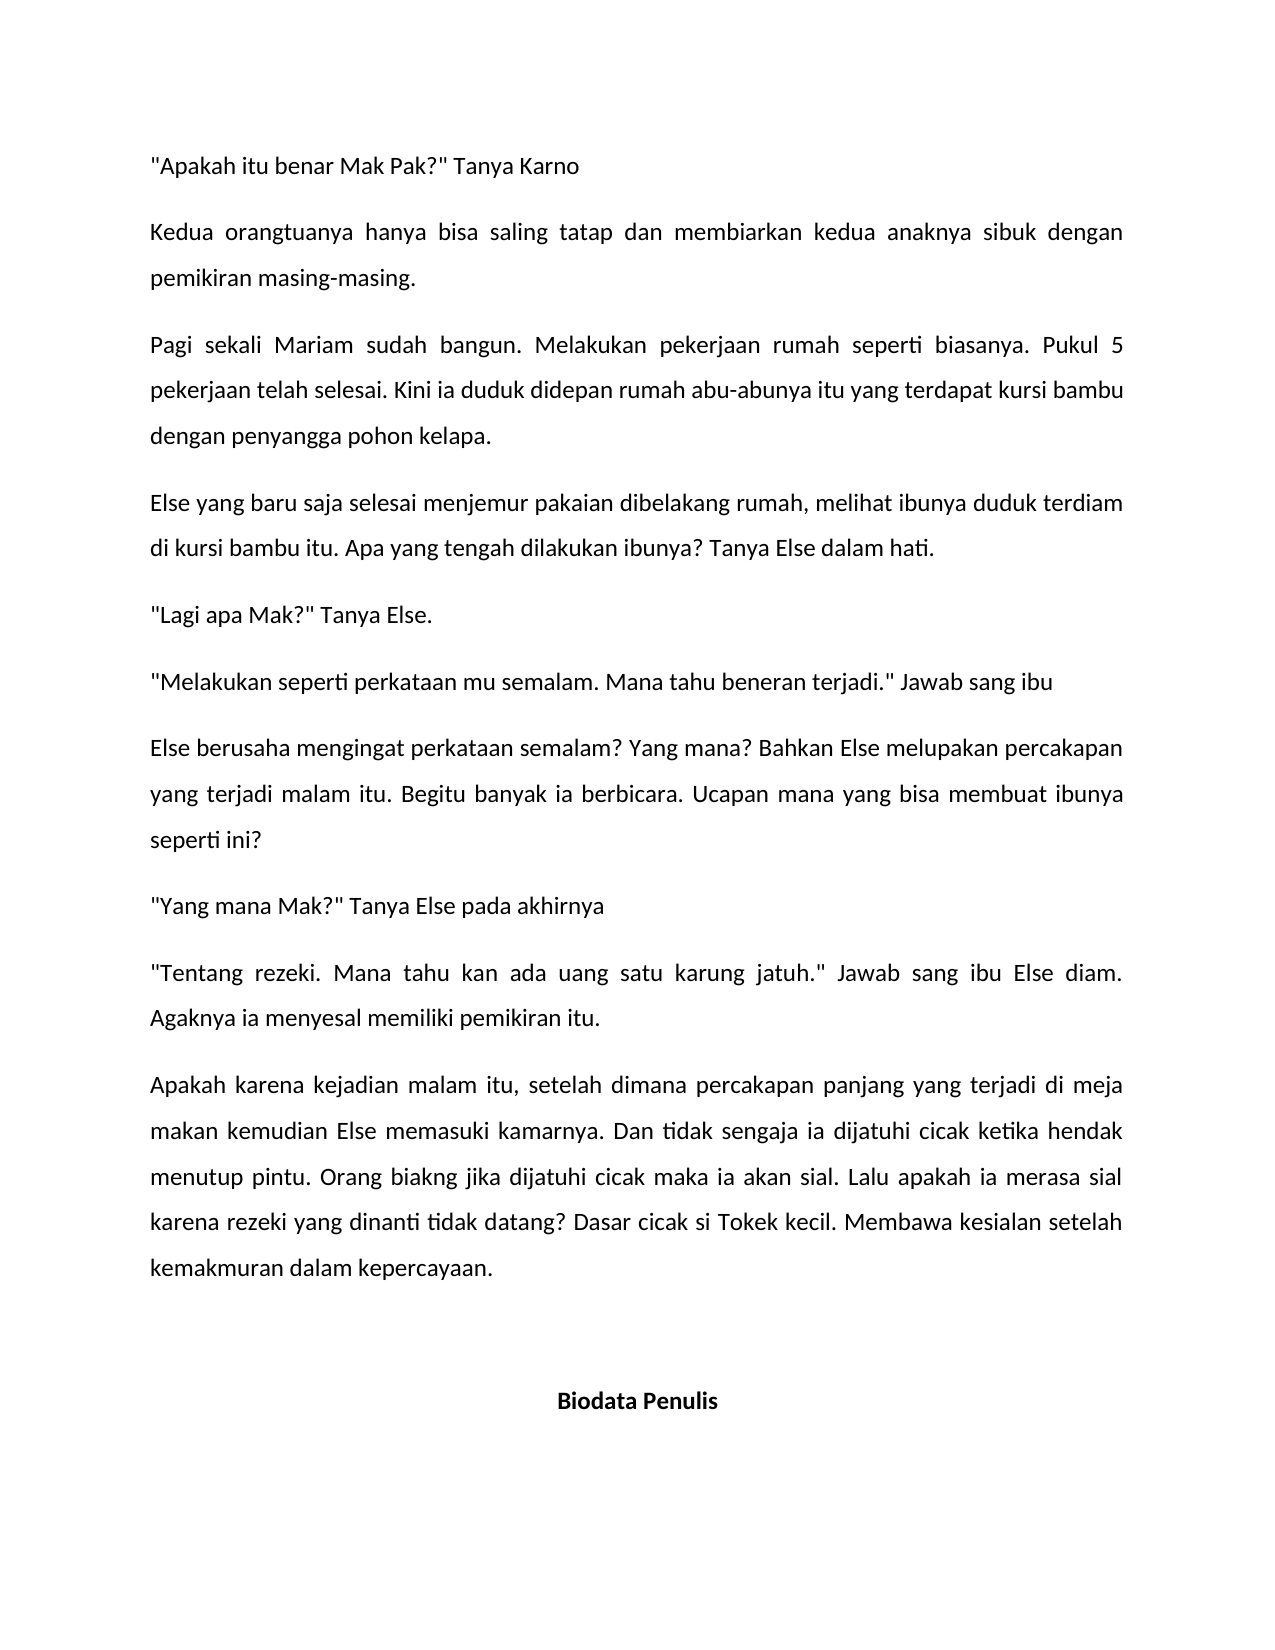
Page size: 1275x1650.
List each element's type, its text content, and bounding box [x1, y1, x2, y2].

text Pagi sekali Mariam sudah bangun. Melakukan pekerjaan rumah seperti biasanya. Pukul 5 pekerjaan telah selesai. Kini ia duduk didepan rumah abu-abunya itu yang terdapat kursi bambu dengan penyangga pohon kelapa. [150, 329, 1125, 451]
text "Tentang rezeki. Mana tahu kan ada uang satu karung jatuh." Jawab sang ibu Else diam. Agaknya ia menyesal memiliki pemikiran itu. [150, 957, 1125, 1033]
text "Lagi apa Mak?" Tanya Else. [150, 599, 1125, 630]
text Else berusaha mengingat perkataan semalam? Yang mana? Bahkan Else melupakan percakapan yang terjadi malam itu. Begitu banyak ia berbicara. Ucapan mana yang bisa membuat ibunya seperti ini? [150, 732, 1125, 854]
text Kedua orangtuanya hanya bisa saling tatap dan membiarkan kedua anaknya sibuk dengan pemikiran masing-masing. [150, 217, 1125, 293]
text Apakah karena kejadian malam itu, setelah dimana percakapan panjang yang terjadi di meja makan kemudian Else memasuki kamarnya. Dan tidak sengaja ia dijatuhi cicak ketika hendak menutup pintu. Orang biakng jika dijatuhi cicak maka ia akan sial. Lalu apakah ia merasa sial karena rezeki yang dinanti tidak datang? Dasar cicak si Tokek kecil. Membawa kesialan setelah kemakmuran dalam kepercayaan. [150, 1069, 1125, 1283]
text "Melakukan seperti perkataan mu semalam. Mana tahu beneran terjadi." Jawab sang ibu [150, 666, 1125, 696]
text Else yang baru saja selesai menjemur pakaian dibelakang rumah, melihat ibunya duduk terdiam di kursi bambu itu. Apa yang tengah dilakukan ibunya? Tanya Else dalam hati. [150, 487, 1125, 563]
text "Yang mana Mak?" Tanya Else pada akhirnya [150, 890, 1125, 921]
text Biodata Penulis [150, 1385, 1125, 1416]
text "Apakah itu benar Mak Pak?" Tanya Karno [150, 150, 1125, 181]
